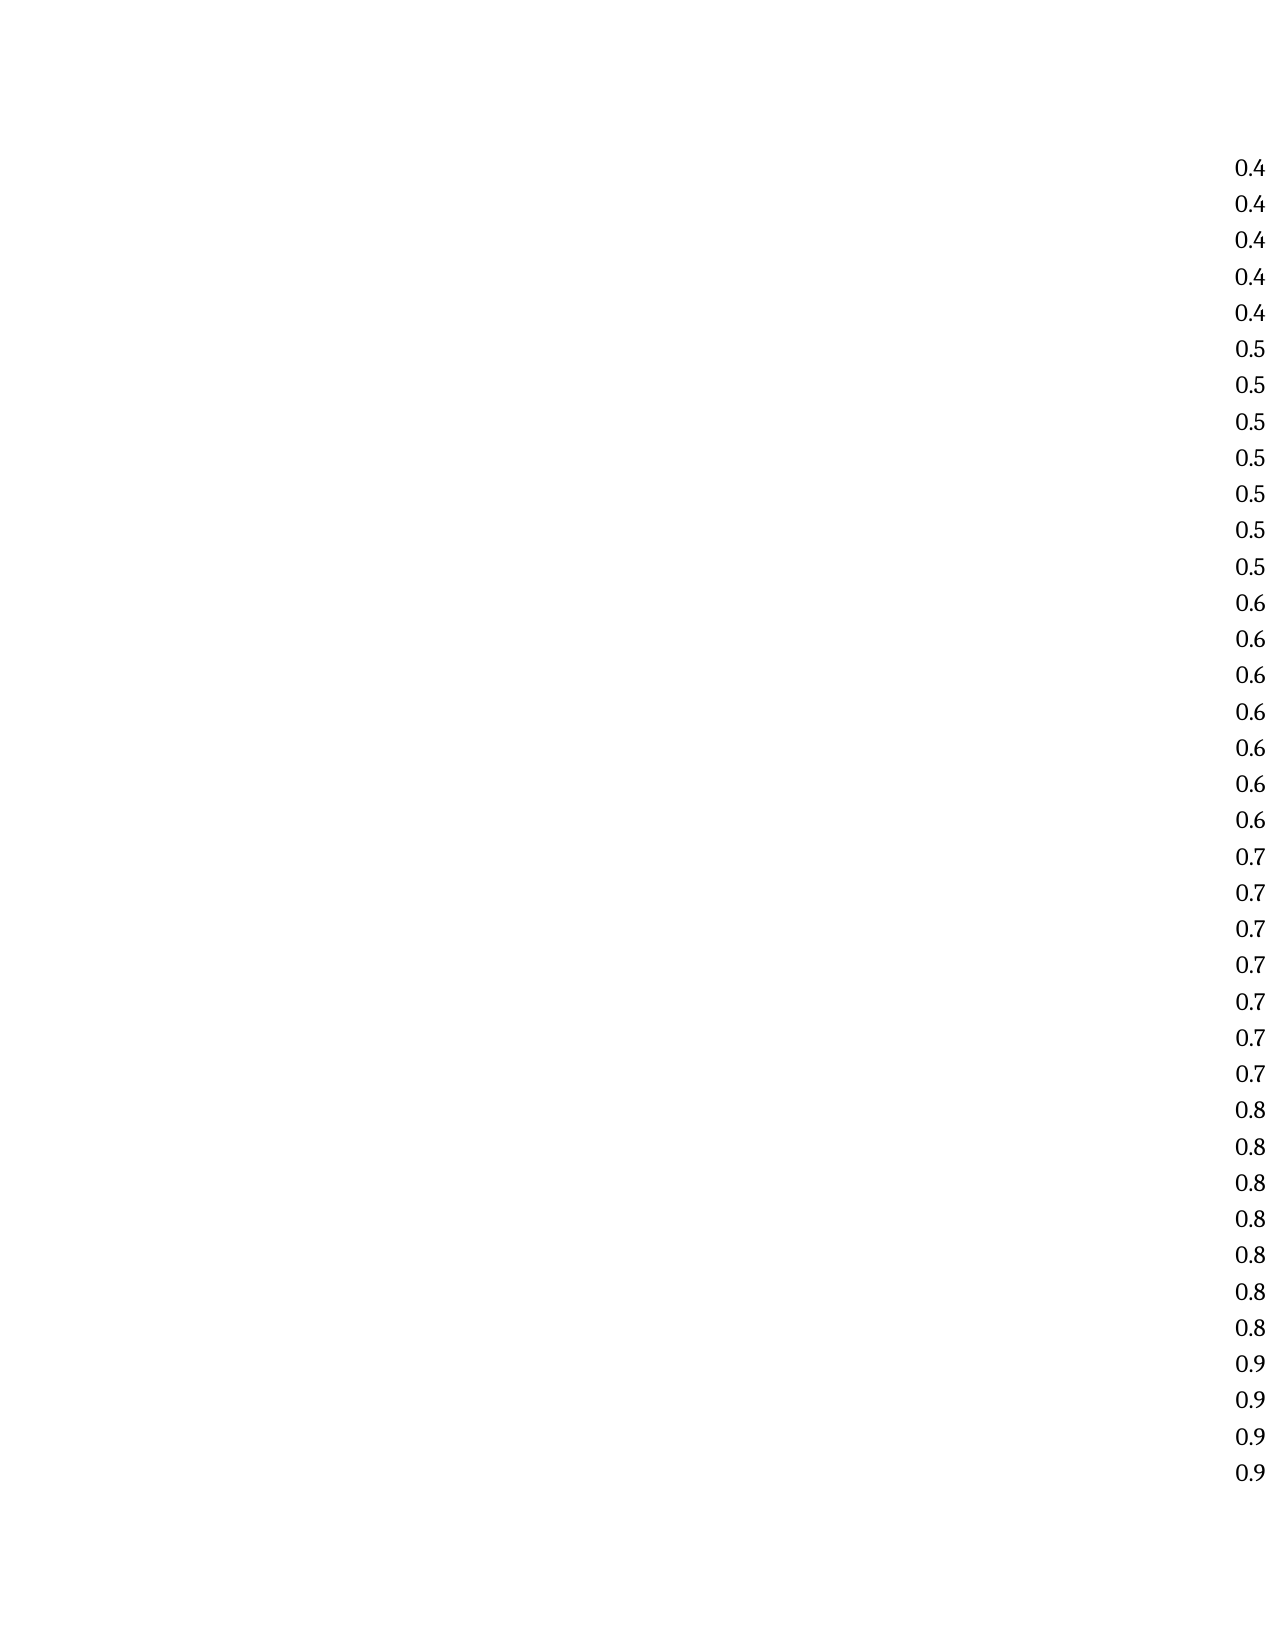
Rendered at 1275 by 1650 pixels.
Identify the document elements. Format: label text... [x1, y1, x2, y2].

table_cell 0.5 [139, 440, 1275, 476]
table_cell 0.7 [139, 911, 1275, 947]
table_cell 0.5 [139, 404, 1275, 440]
table_cell 0.6 [139, 803, 1275, 839]
table_cell 0.4 [139, 295, 1275, 331]
table_cell 0.8 [139, 1201, 1275, 1237]
table_cell 0.9 [139, 1383, 1275, 1419]
table_cell 0.9 [139, 1455, 1275, 1491]
table_cell 0.9 [139, 1419, 1275, 1455]
table_cell 0.8 [139, 1129, 1275, 1165]
table_cell 0.6 [139, 621, 1275, 657]
table_cell 0.8 [139, 1165, 1275, 1201]
table_cell 0.7 [139, 984, 1275, 1020]
table_cell 0.4 [139, 223, 1275, 259]
table_cell 0.5 [139, 368, 1275, 404]
table_cell 0.8 [139, 1238, 1275, 1274]
table_cell 0.7 [139, 948, 1275, 984]
table_cell 0.4 [139, 259, 1275, 295]
table_cell 0.5 [139, 549, 1275, 585]
table_cell 0.7 [139, 839, 1275, 875]
table_cell 0.8 [139, 1093, 1275, 1129]
table_cell 0.4 [139, 150, 1275, 186]
table_cell 0.5 [139, 476, 1275, 512]
table_cell 0.8 [139, 1274, 1275, 1310]
table_cell 0.7 [139, 875, 1275, 911]
table_cell 0.6 [139, 658, 1275, 694]
table_cell 0.7 [139, 1020, 1275, 1056]
table_cell 0.4 [139, 186, 1275, 222]
table_cell 0.5 [139, 331, 1275, 367]
table_cell 0.8 [139, 1310, 1275, 1346]
table_cell 0.6 [139, 766, 1275, 802]
table_cell 0.6 [139, 585, 1275, 621]
table_cell 0.6 [139, 694, 1275, 730]
table_cell 0.7 [139, 1056, 1275, 1092]
table_cell 0.9 [139, 1346, 1275, 1382]
table_cell 0.5 [139, 513, 1275, 549]
table_cell 0.6 [139, 730, 1275, 766]
